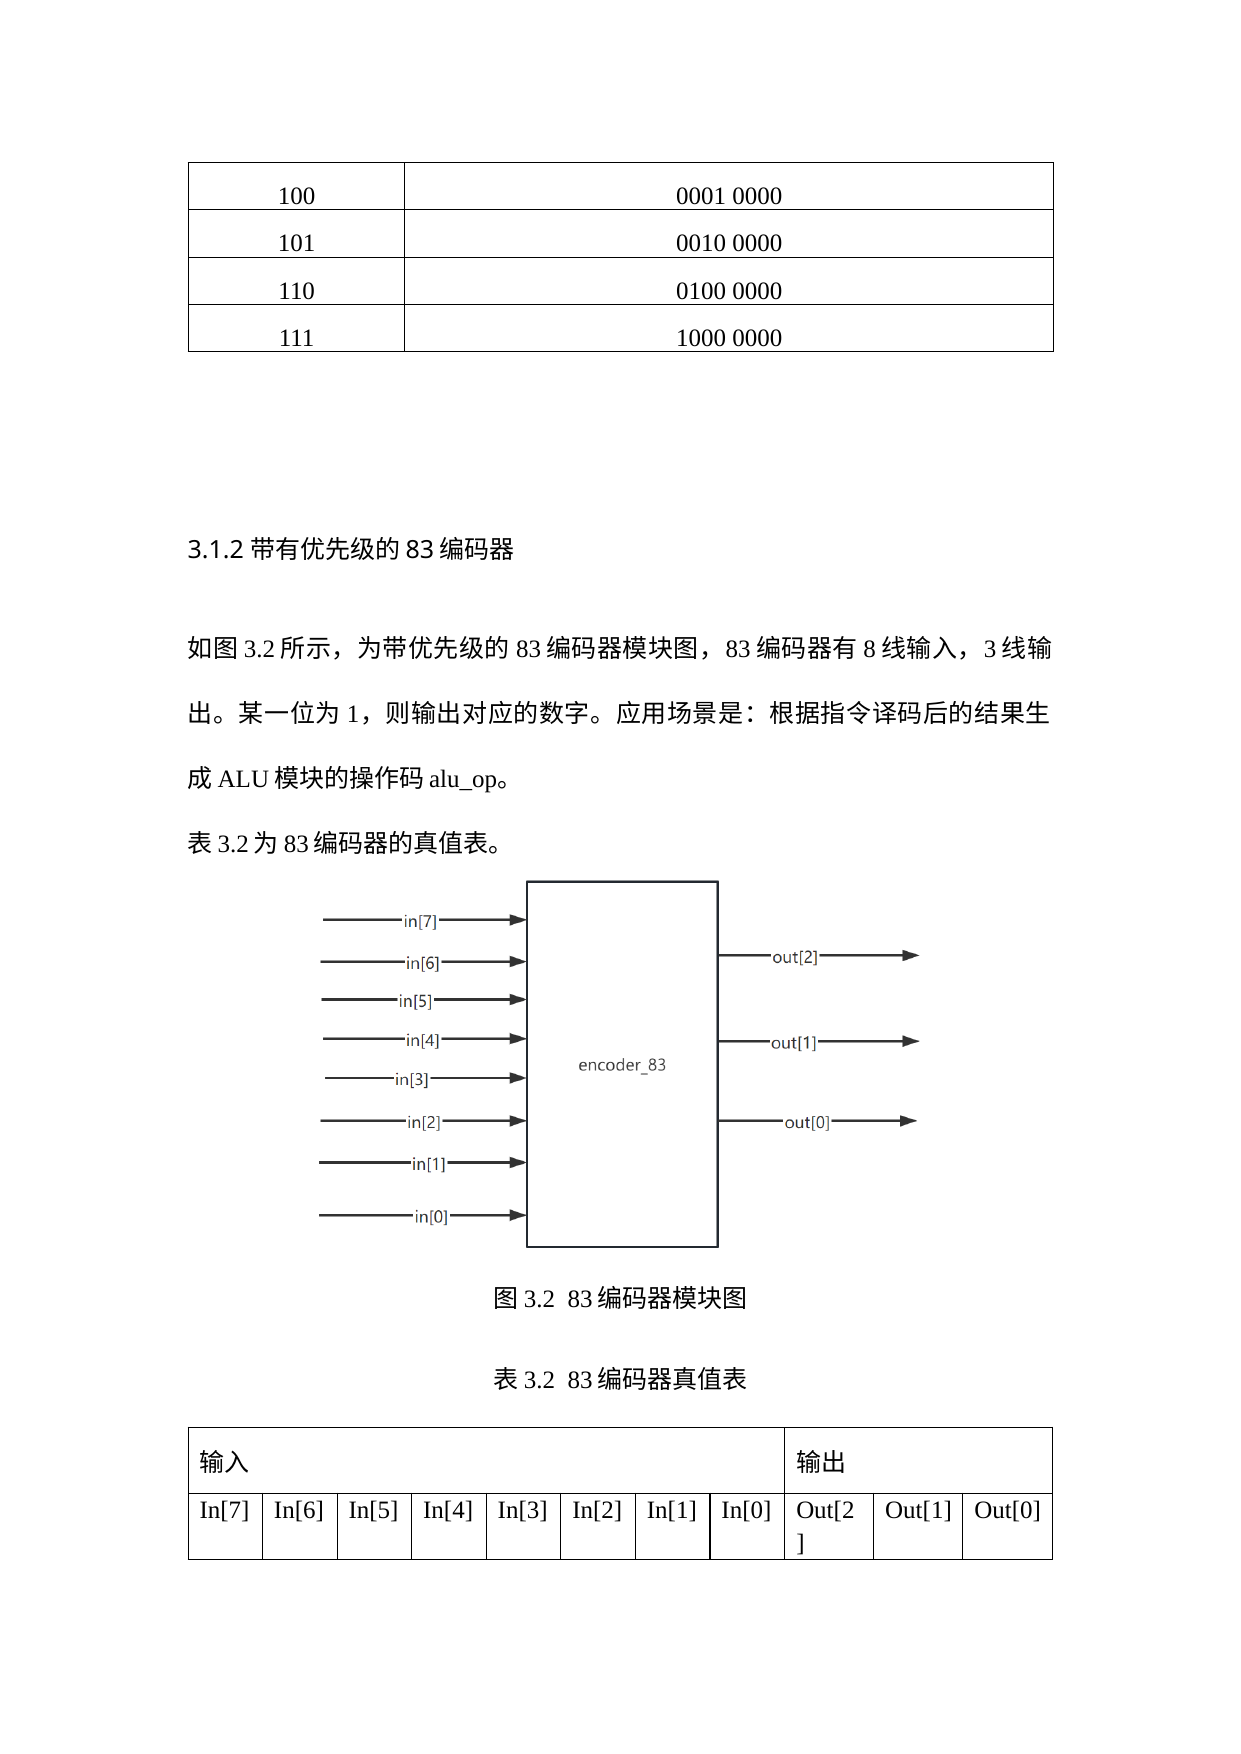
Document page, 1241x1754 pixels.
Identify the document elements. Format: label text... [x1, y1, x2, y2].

table_cell 0100 0000 [405, 258, 1053, 304]
table_cell Out[2] [785, 1494, 873, 1559]
picture [309, 874, 931, 1259]
table_cell Out[0] [963, 1494, 1052, 1559]
table_cell 0001 0000 [405, 163, 1053, 209]
table_cell In[1] [636, 1494, 709, 1559]
table_cell In[4] [412, 1494, 486, 1559]
table_cell 101 [189, 210, 404, 257]
text 表 3.2 83编码器真值表 [187, 1345, 1053, 1410]
table_cell 100 [189, 163, 404, 209]
table_cell In[6] [263, 1494, 337, 1559]
table_cell In[2] [561, 1494, 635, 1559]
table_cell 1000 0000 [405, 305, 1053, 351]
table_header 输出 [785, 1428, 1052, 1493]
table_cell Out[1] [874, 1494, 962, 1559]
text 如图3.2所示，为带优先级的83编码器模块图，83编码器有8线输入，3线输出。某一位为1，则输出对应的数字。应用场景是：根据指令译码后的结果生成ALU模块的操作码alu_op。 [187, 614, 1053, 809]
table_cell In[7] [189, 1494, 262, 1559]
table_cell 110 [189, 258, 404, 304]
table_cell 0010 0000 [405, 210, 1053, 257]
table_cell In[0] [711, 1494, 784, 1559]
table_cell In[3] [487, 1494, 560, 1559]
table_cell 111 [189, 305, 404, 351]
table_cell In[5] [338, 1494, 411, 1559]
text 图 3.2 83编码器模块图 [187, 1264, 1053, 1329]
subtitle 3.1.2 带有优先级的83编码器 [187, 515, 1053, 580]
table_header 输入 [189, 1428, 784, 1493]
text 表3.2为83编码器的真值表。 [187, 809, 1053, 874]
